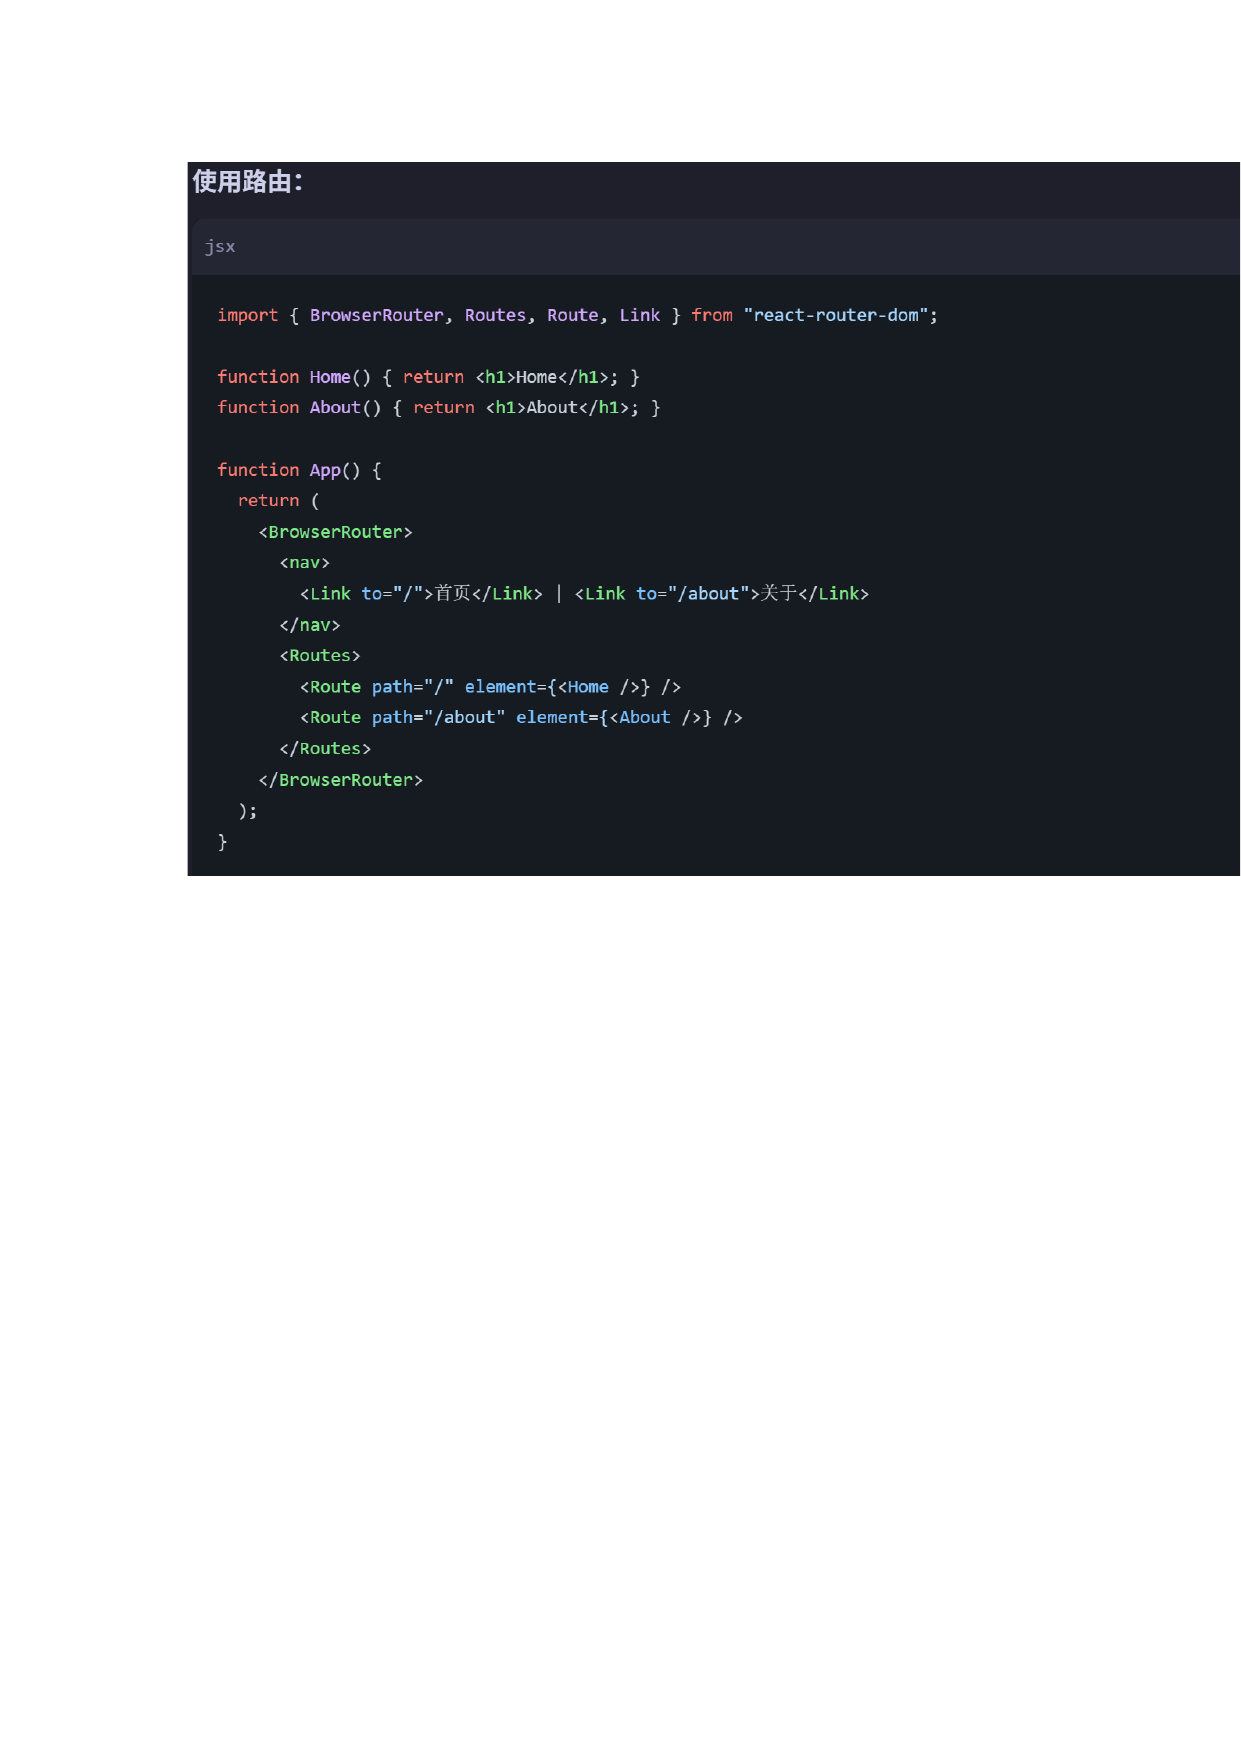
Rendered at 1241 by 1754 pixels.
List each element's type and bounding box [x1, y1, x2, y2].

picture [187, 162, 1241, 876]
